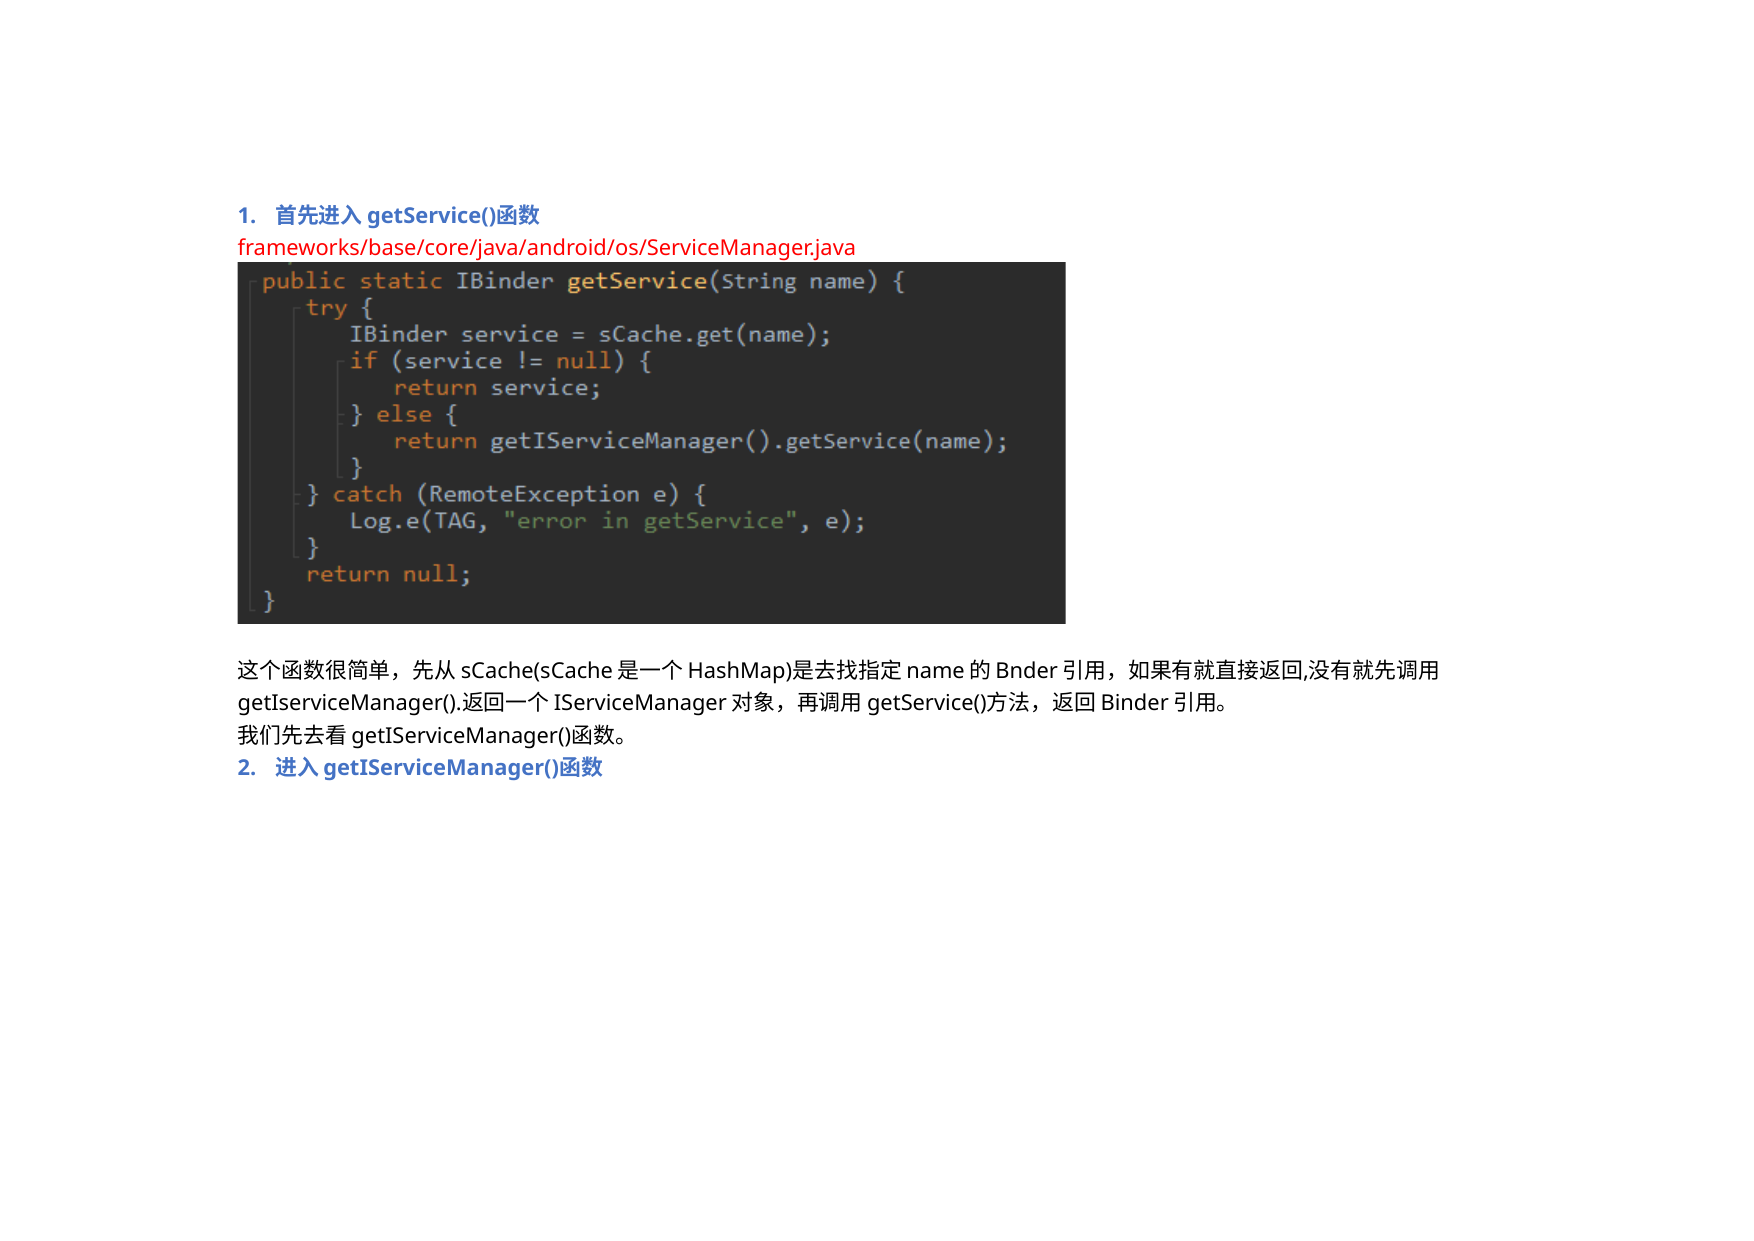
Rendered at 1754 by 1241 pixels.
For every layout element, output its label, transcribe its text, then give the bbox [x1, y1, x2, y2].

list 进入getIServiceManager()函数 [237, 750, 1604, 783]
text frameworks/base/core/java/android/os/ServiceManager.java [237, 230, 1604, 263]
text 这个函数很简单，先从sCache(sCache是一个HashMap)是去找指定name的Bnder引用，如果有就直接返回,没有就先调用 [237, 653, 1604, 685]
text 我们先去看getIServiceManager()函数。 [237, 718, 1604, 750]
picture [237, 262, 1066, 624]
text getIserviceManager().返回一个IServiceManager对象，再调用getService()方法，返回Binder引用。 [237, 685, 1604, 718]
list 首先进入getService()函数 [237, 198, 1604, 230]
